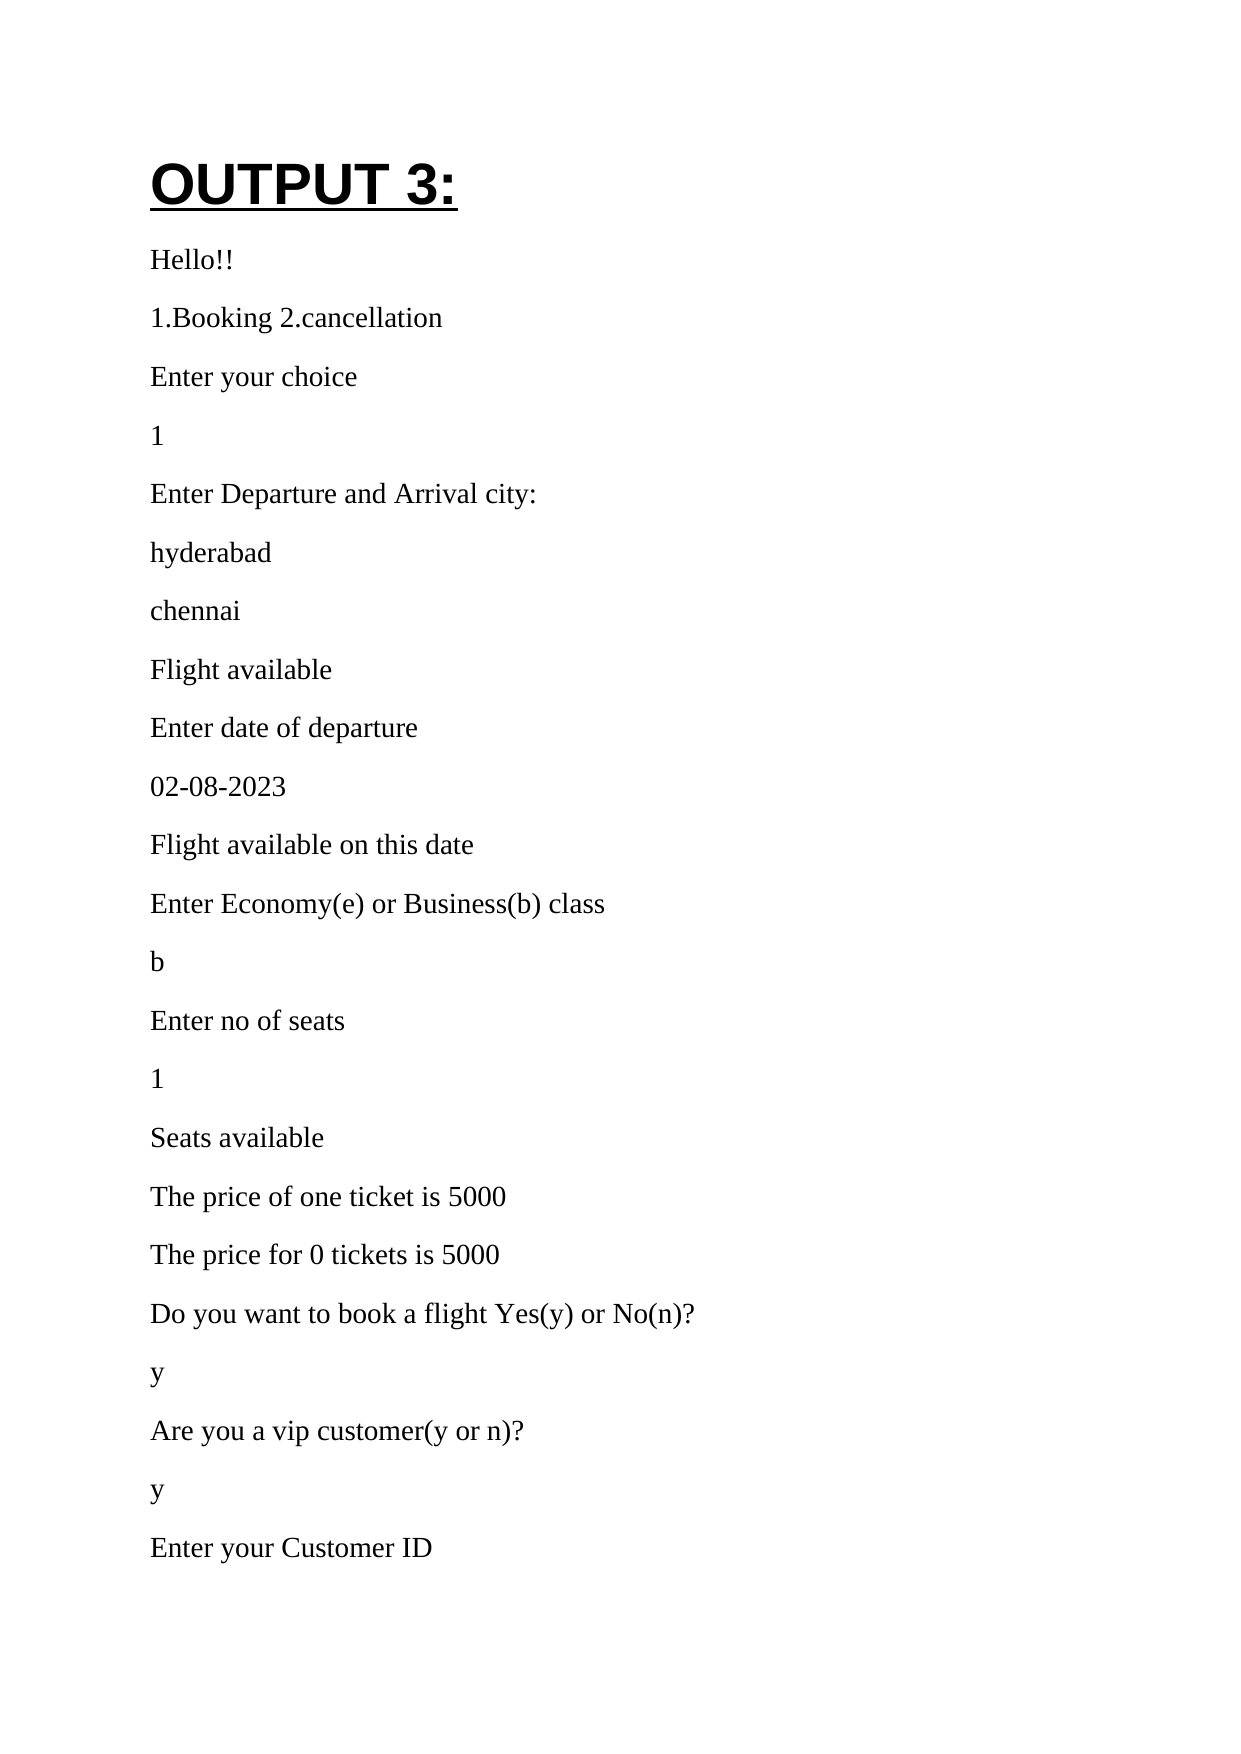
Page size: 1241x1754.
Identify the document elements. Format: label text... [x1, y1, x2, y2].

text Flight available [150, 652, 1090, 685]
text Enter your choice [150, 359, 1090, 393]
text 02-08-2023 [150, 769, 1090, 802]
text Enter your Customer ID [150, 1530, 1090, 1563]
text 1 [150, 418, 1090, 451]
text Seats available [150, 1120, 1090, 1154]
text hyderabad [150, 535, 1090, 568]
text 1.Booking 2.cancellation [150, 301, 1090, 334]
text Flight available on this date [150, 827, 1090, 861]
text Enter date of departure [150, 710, 1090, 744]
text Hello!! [150, 242, 1090, 276]
text b [150, 944, 1090, 978]
text Are you a vip customer(y or n)? [150, 1413, 1090, 1446]
text Enter Economy(e) or Business(b) class [150, 886, 1090, 919]
text y [150, 1354, 1090, 1388]
text Enter no of seats [150, 1003, 1090, 1037]
text y [150, 1471, 1090, 1505]
text Enter Departure and Arrival city: [150, 476, 1090, 510]
text Do you want to book a flight Yes(y) or No(n)? [150, 1296, 1090, 1329]
text The price for 0 tickets is 5000 [150, 1237, 1090, 1271]
text The price of one ticket is 5000 [150, 1179, 1090, 1212]
text chennai [150, 593, 1090, 627]
text 1 [150, 1062, 1090, 1095]
text OUTPUT 3: [150, 150, 1090, 217]
